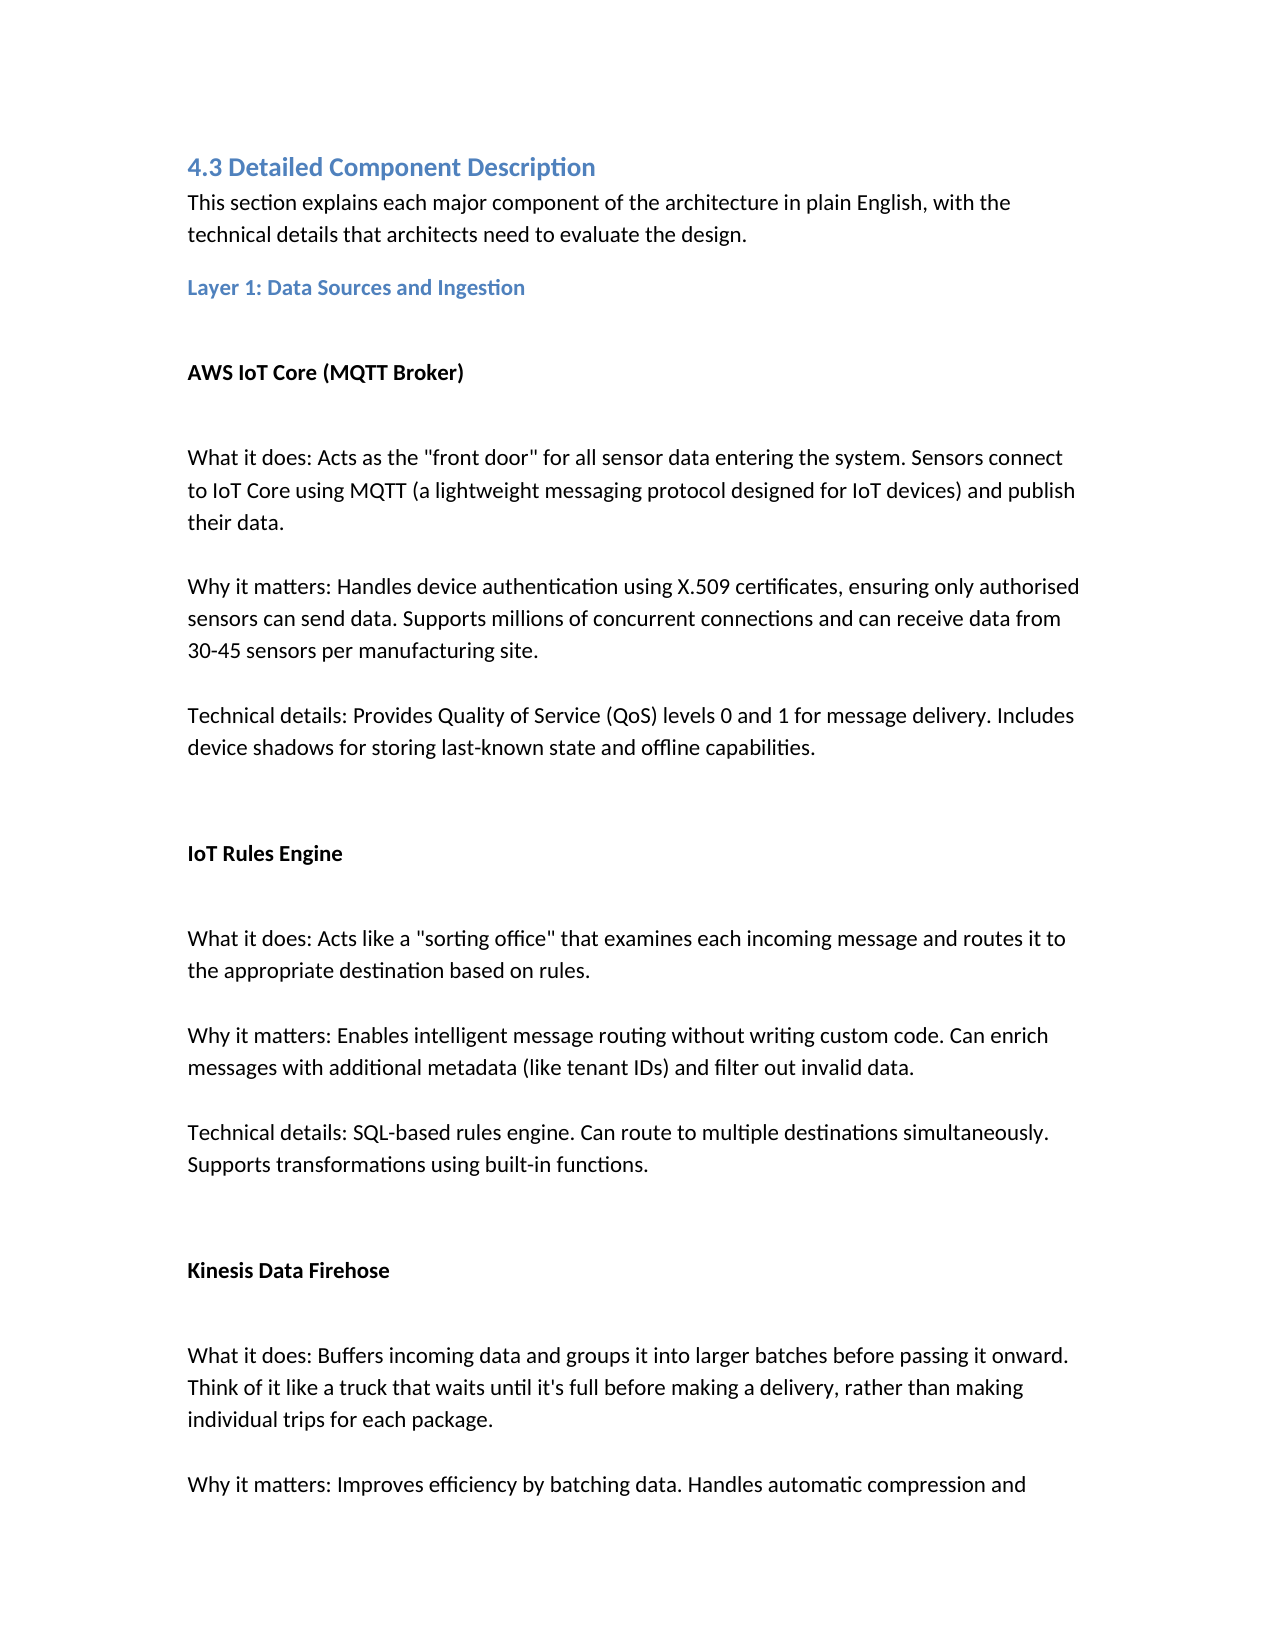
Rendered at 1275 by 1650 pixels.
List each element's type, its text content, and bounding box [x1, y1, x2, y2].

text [187, 1341, 1087, 1498]
text This section explains each major component of the architecture in plain English, with the technical details that architects need to evaluate the design. [187, 188, 1087, 248]
subtitle 4.3 Detailed Component Description [187, 150, 1087, 183]
text What it does: Acts like a "sorting office" that examines each incoming message and routes it to the appropriate destination based on rules. Why it matters: Enables intelligent message routing without writing custom code. Can enrich messages with additional metadata (like tenant IDs) and filter out invalid data. Technical details: SQL-based rules engine. Can route to multiple destinations simultaneously. Supports transformations using built-in functions. [187, 924, 1087, 1178]
subtitle Layer 1: Data Sources and Ingestion [187, 273, 1087, 301]
text What it does: Acts as the "front door" for all sensor data entering the system. Sensors connect to IoT Core using MQTT (a lightweight messaging protocol designed for IoT devices) and publish their data. Why it matters: Handles device authentication using X.509 certificates, ensuring only authorised sensors can send data. Supports millions of concurrent connections and can receive data from 30-45 sensors per manufacturing site. Technical details: Provides Quality of Service (QoS) levels 0 and 1 for message delivery. Includes device shadows for storing last-known state and offline capabilities. [187, 443, 1087, 761]
text Kinesis Data Firehose [187, 1256, 1087, 1316]
text AWS IoT Core (MQTT Broker) [187, 358, 1087, 418]
text IoT Rules Engine [187, 839, 1087, 899]
